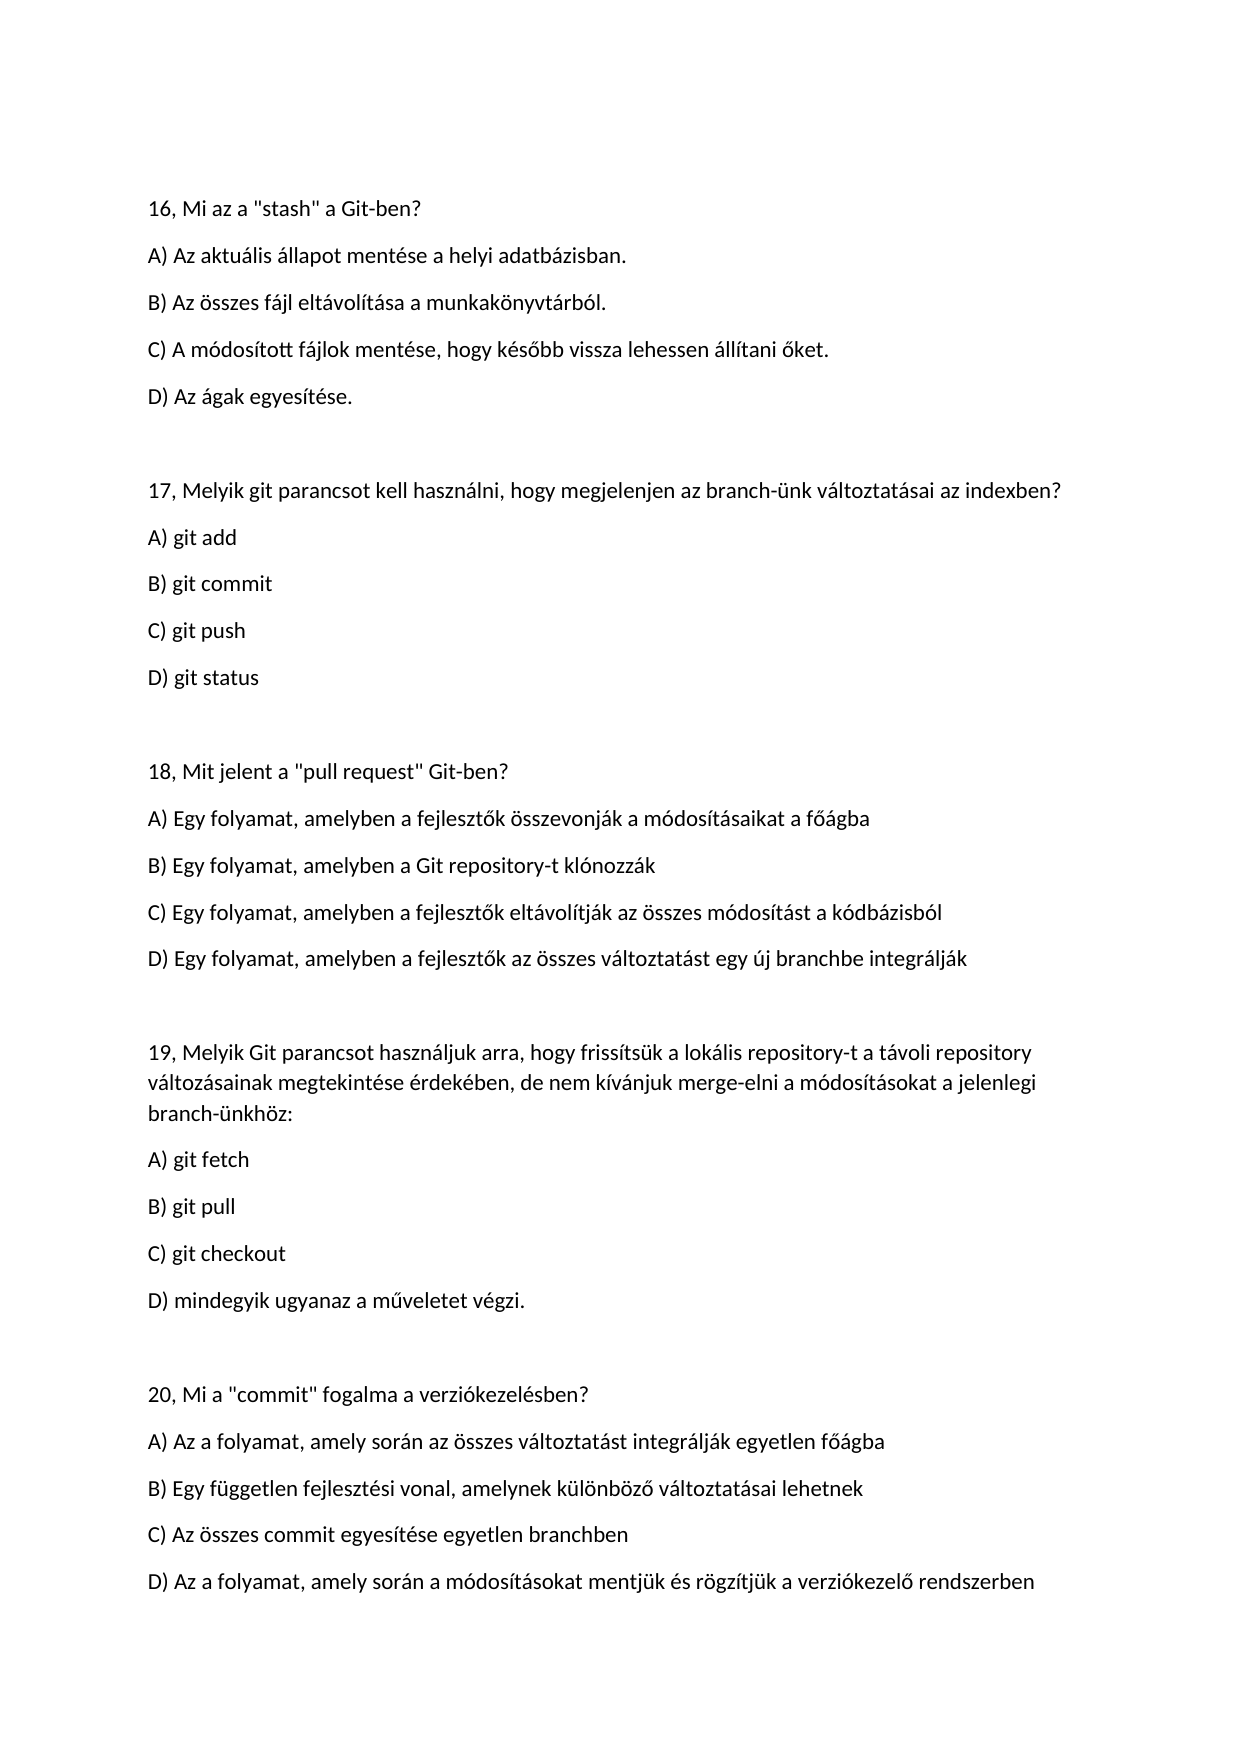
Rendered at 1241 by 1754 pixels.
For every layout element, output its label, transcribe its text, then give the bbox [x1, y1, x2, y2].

text B) git pull [148, 1192, 1093, 1220]
text B) Egy független fejlesztési vonal, amelynek különböző változtatásai lehetnek [148, 1474, 1093, 1502]
text C) Egy folyamat, amelyben a fejlesztők eltávolítják az összes módosítást a kódbázisból [148, 898, 1093, 926]
text 17, Melyik git parancsot kell használni, hogy megjelenjen az branch-ünk változtatásai az indexben? [148, 476, 1093, 504]
text B) Az összes fájl eltávolítása a munkakönyvtárból. [148, 288, 1093, 316]
text C) A módosított fájlok mentése, hogy később vissza lehessen állítani őket. [148, 335, 1093, 363]
text A) git fetch [148, 1146, 1093, 1173]
text A) git add [148, 523, 1093, 551]
text B) Egy folyamat, amelyben a Git repository-t klónozzák [148, 851, 1093, 879]
text 20, Mi a "commit" fogalma a verziókezelésben? [148, 1380, 1093, 1408]
text A) Az a folyamat, amely során az összes változtatást integrálják egyetlen főágba [148, 1427, 1093, 1455]
text A) Az aktuális állapot mentése a helyi adatbázisban. [148, 241, 1093, 269]
text A) Egy folyamat, amelyben a fejlesztők összevonják a módosításaikat a főágba [148, 804, 1093, 832]
text D) Egy folyamat, amelyben a fejlesztők az összes változtatást egy új branchbe integrálják [148, 944, 1093, 972]
text D) mindegyik ugyanaz a műveletet végzi. [148, 1286, 1093, 1314]
text D) git status [148, 663, 1093, 691]
text C) git checkout [148, 1239, 1093, 1267]
text D) Az a folyamat, amely során a módosításokat mentjük és rögzítjük a verziókezelő rendszerben [148, 1567, 1093, 1595]
text 18, Mit jelent a "pull request" Git-ben? [148, 757, 1093, 785]
text D) Az ágak egyesítése. [148, 382, 1093, 410]
text 16, Mi az a "stash" a Git-ben? [148, 194, 1093, 222]
text C) git push [148, 616, 1093, 644]
text B) git commit [148, 569, 1093, 597]
text 19, Melyik Git parancsot használjuk arra, hogy frissítsük a lokális repository-t a távoli repository változásainak megtekintése érdekében, de nem kívánjuk merge-elni a módosításokat a jelenlegi branch-ünkhöz: [148, 1038, 1093, 1127]
text C) Az összes commit egyesítése egyetlen branchben [148, 1521, 1093, 1548]
